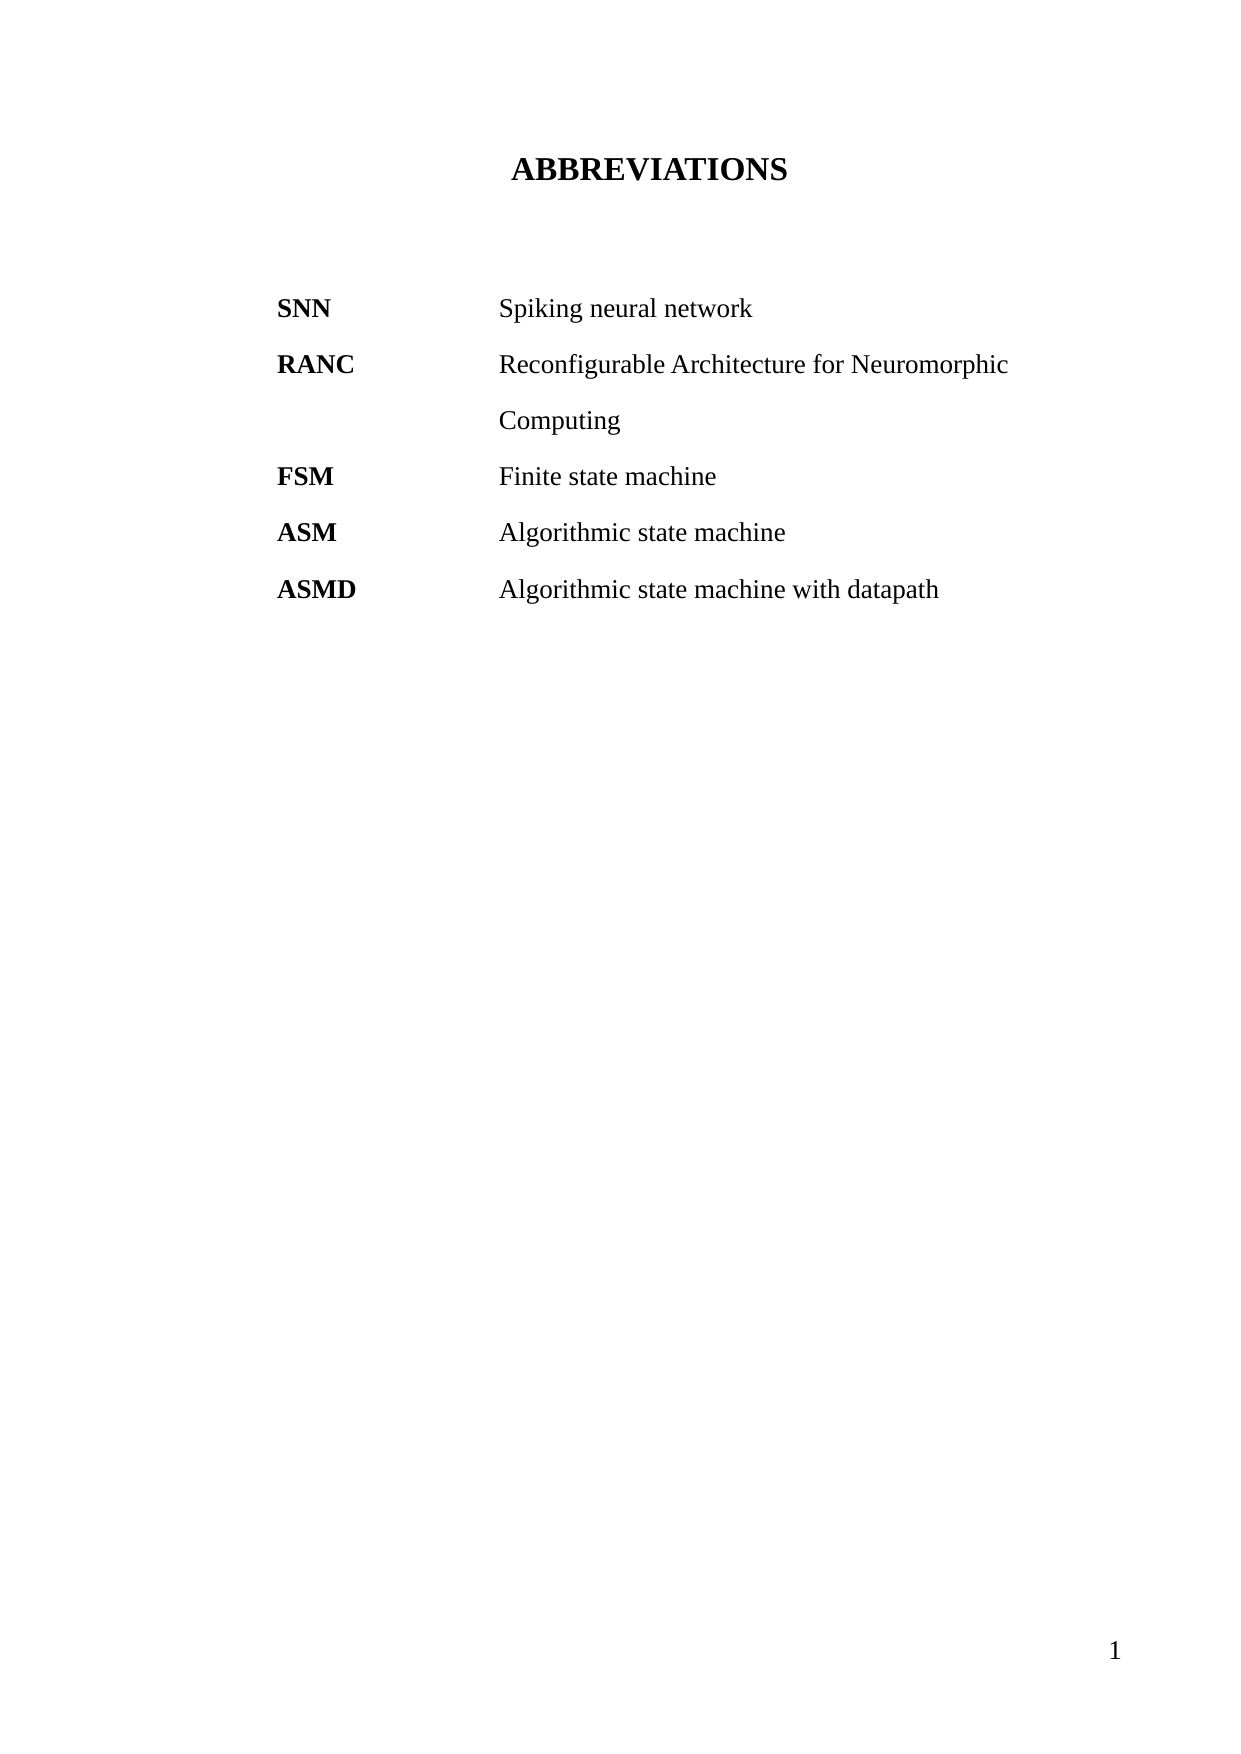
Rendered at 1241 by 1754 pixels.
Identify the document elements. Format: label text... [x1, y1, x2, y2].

table_header SNN RANC FSM ASM ASMD [266, 276, 487, 682]
subtitle ABBREVIATIONS [177, 131, 1121, 206]
table_header Spiking neural network Reconfigurable Architecture for Neuromorphic Computing Finite state machine Algorithmic state machine Algorithmic state machine with datapath [487, 276, 1033, 682]
